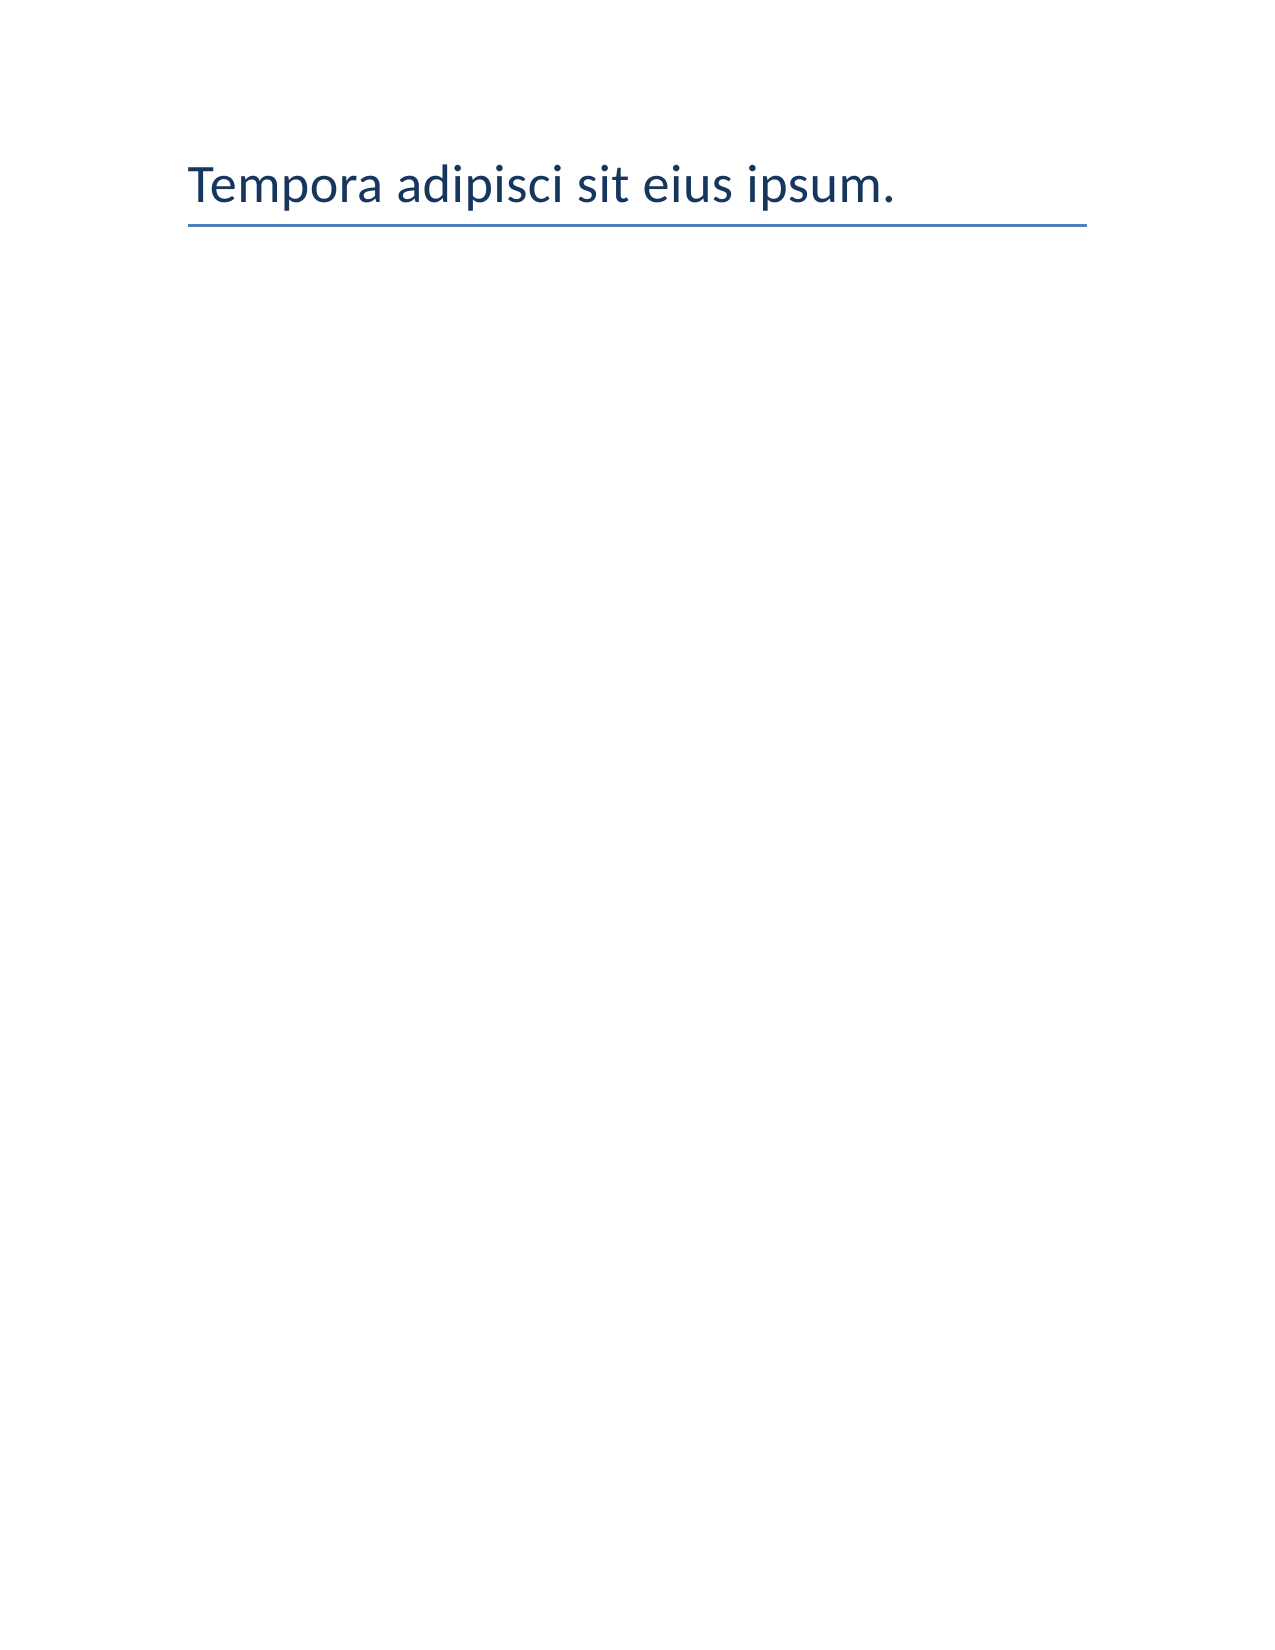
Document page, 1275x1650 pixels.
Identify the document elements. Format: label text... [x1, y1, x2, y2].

title Tempora adipisci sit eius ipsum. [187, 150, 1087, 227]
